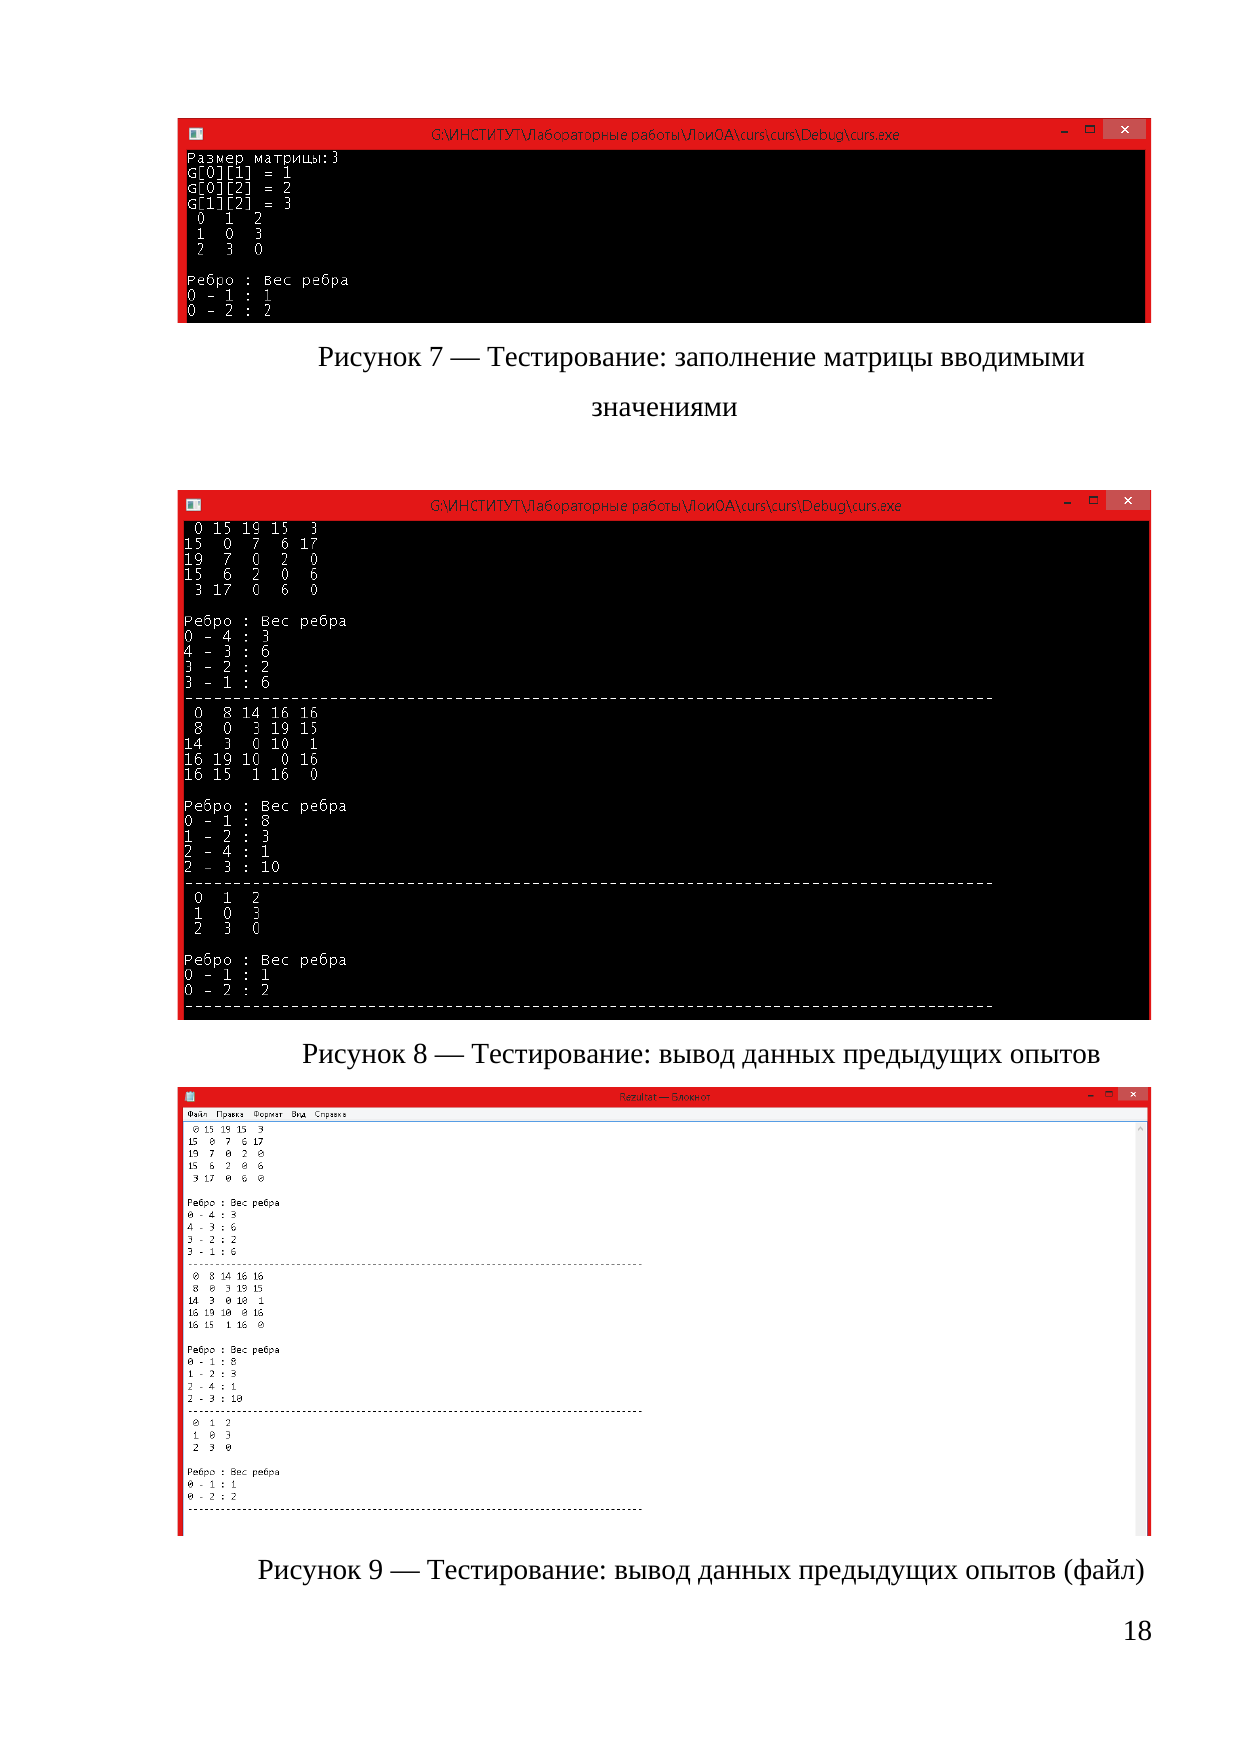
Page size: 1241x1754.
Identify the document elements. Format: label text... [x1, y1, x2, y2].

picture [177, 490, 1152, 1020]
picture [177, 118, 1152, 323]
text Рисунок 9 — Тестирование: вывод данных предыдущих опытов (файл) [177, 1552, 1152, 1586]
text Рисунок 7 — Тестирование: заполнение матрицы вводимыми значениями [177, 339, 1152, 423]
text Рисунок 8 — Тестирование: вывод данных предыдущих опытов [177, 1037, 1152, 1070]
picture [177, 1087, 1152, 1536]
